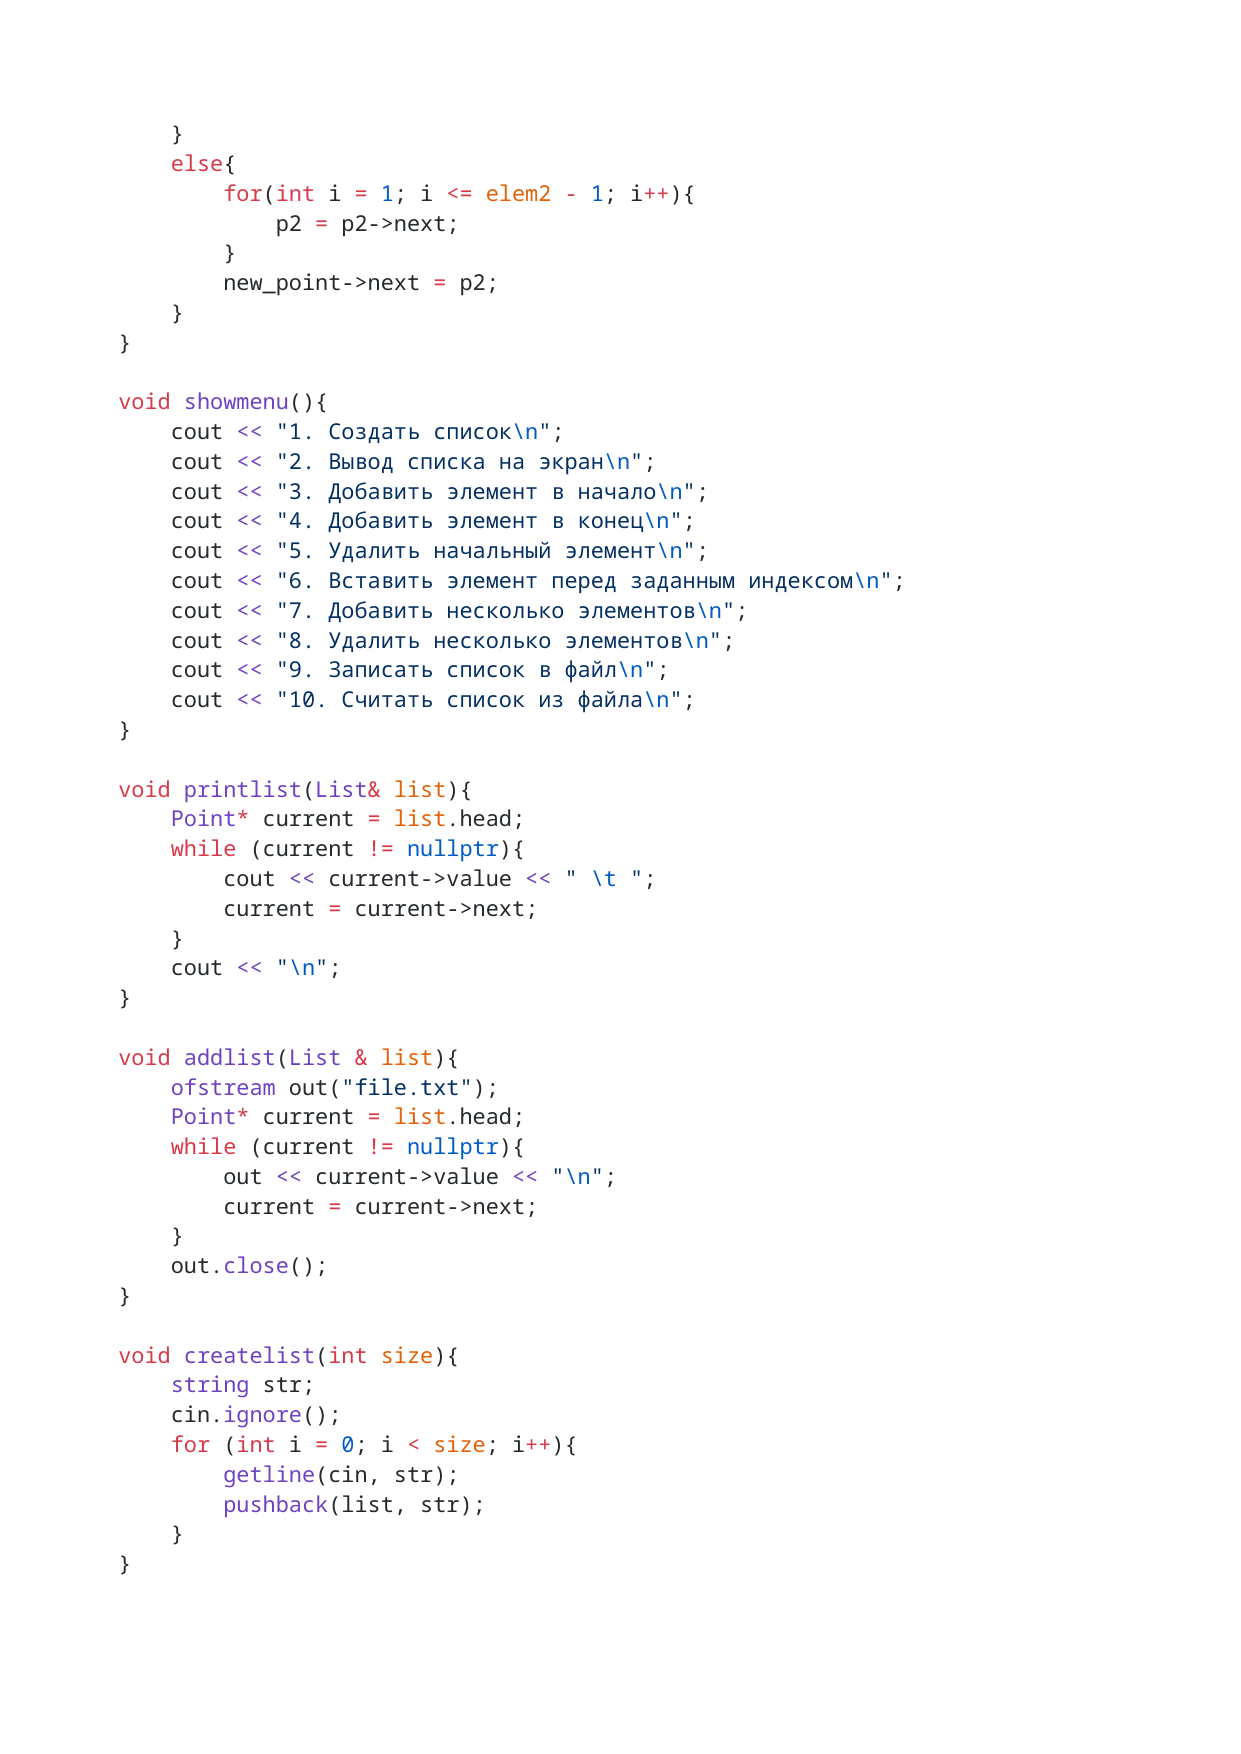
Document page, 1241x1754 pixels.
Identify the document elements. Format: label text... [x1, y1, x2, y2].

text out << current->value << "\n"; [118, 1161, 1137, 1191]
text cout << "9. Записать список в файл\n"; [118, 654, 1137, 684]
text string str; [118, 1369, 1137, 1399]
text getline(cin, str); [118, 1459, 1137, 1488]
text current = current->next; [118, 1191, 1137, 1220]
text cout << "4. Добавить элемент в конец\n"; [118, 505, 1137, 535]
text void addlist(List & list){ [118, 1042, 1137, 1071]
text } [118, 1220, 1137, 1250]
text current = current->next; [118, 893, 1137, 922]
text ofstream out("file.txt"); [118, 1071, 1137, 1101]
text cout << "8. Удалить несколько элементов\n"; [118, 624, 1137, 654]
text p2 = p2->next; [118, 207, 1137, 237]
text void createlist(int size){ [118, 1339, 1137, 1369]
text out.close(); [118, 1250, 1137, 1280]
text Point* current = list.head; [118, 803, 1137, 833]
text } [118, 1518, 1137, 1548]
text cout << "5. Удалить начальный элемент\n"; [118, 535, 1137, 565]
text } [118, 118, 1137, 148]
text } [118, 714, 1137, 744]
text } [118, 327, 1137, 356]
text cout << "7. Добавить несколько элементов\n"; [118, 595, 1137, 624]
text Point* current = list.head; [118, 1101, 1137, 1131]
text } [118, 237, 1137, 267]
text for(int i = 1; i <= elem2 - 1; i++){ [118, 178, 1137, 207]
text cout << "\n"; [118, 952, 1137, 982]
text void showmenu(){ [118, 386, 1137, 416]
text while (current != nullptr){ [118, 1131, 1137, 1161]
text for (int i = 0; i < size; i++){ [118, 1429, 1137, 1459]
text cout << current->value << " \t "; [118, 863, 1137, 893]
text } [118, 982, 1137, 1012]
text cin.ignore(); [118, 1399, 1137, 1429]
text while (current != nullptr){ [118, 833, 1137, 863]
text } [118, 922, 1137, 952]
text cout << "6. Вставить элемент перед заданным индексом\n"; [118, 565, 1137, 595]
text } [118, 1280, 1137, 1310]
text else{ [118, 148, 1137, 178]
text cout << "1. Создать список\n"; [118, 416, 1137, 446]
text cout << "2. Вывод списка на экран\n"; [118, 446, 1137, 476]
text new_point->next = p2; [118, 267, 1137, 297]
text pushback(list, str); [118, 1488, 1137, 1518]
text } [118, 1548, 1137, 1578]
text cout << "10. Считать список из файла\n"; [118, 684, 1137, 714]
text } [118, 297, 1137, 327]
text cout << "3. Добавить элемент в начало\n"; [118, 476, 1137, 505]
text void printlist(List& list){ [118, 773, 1137, 803]
